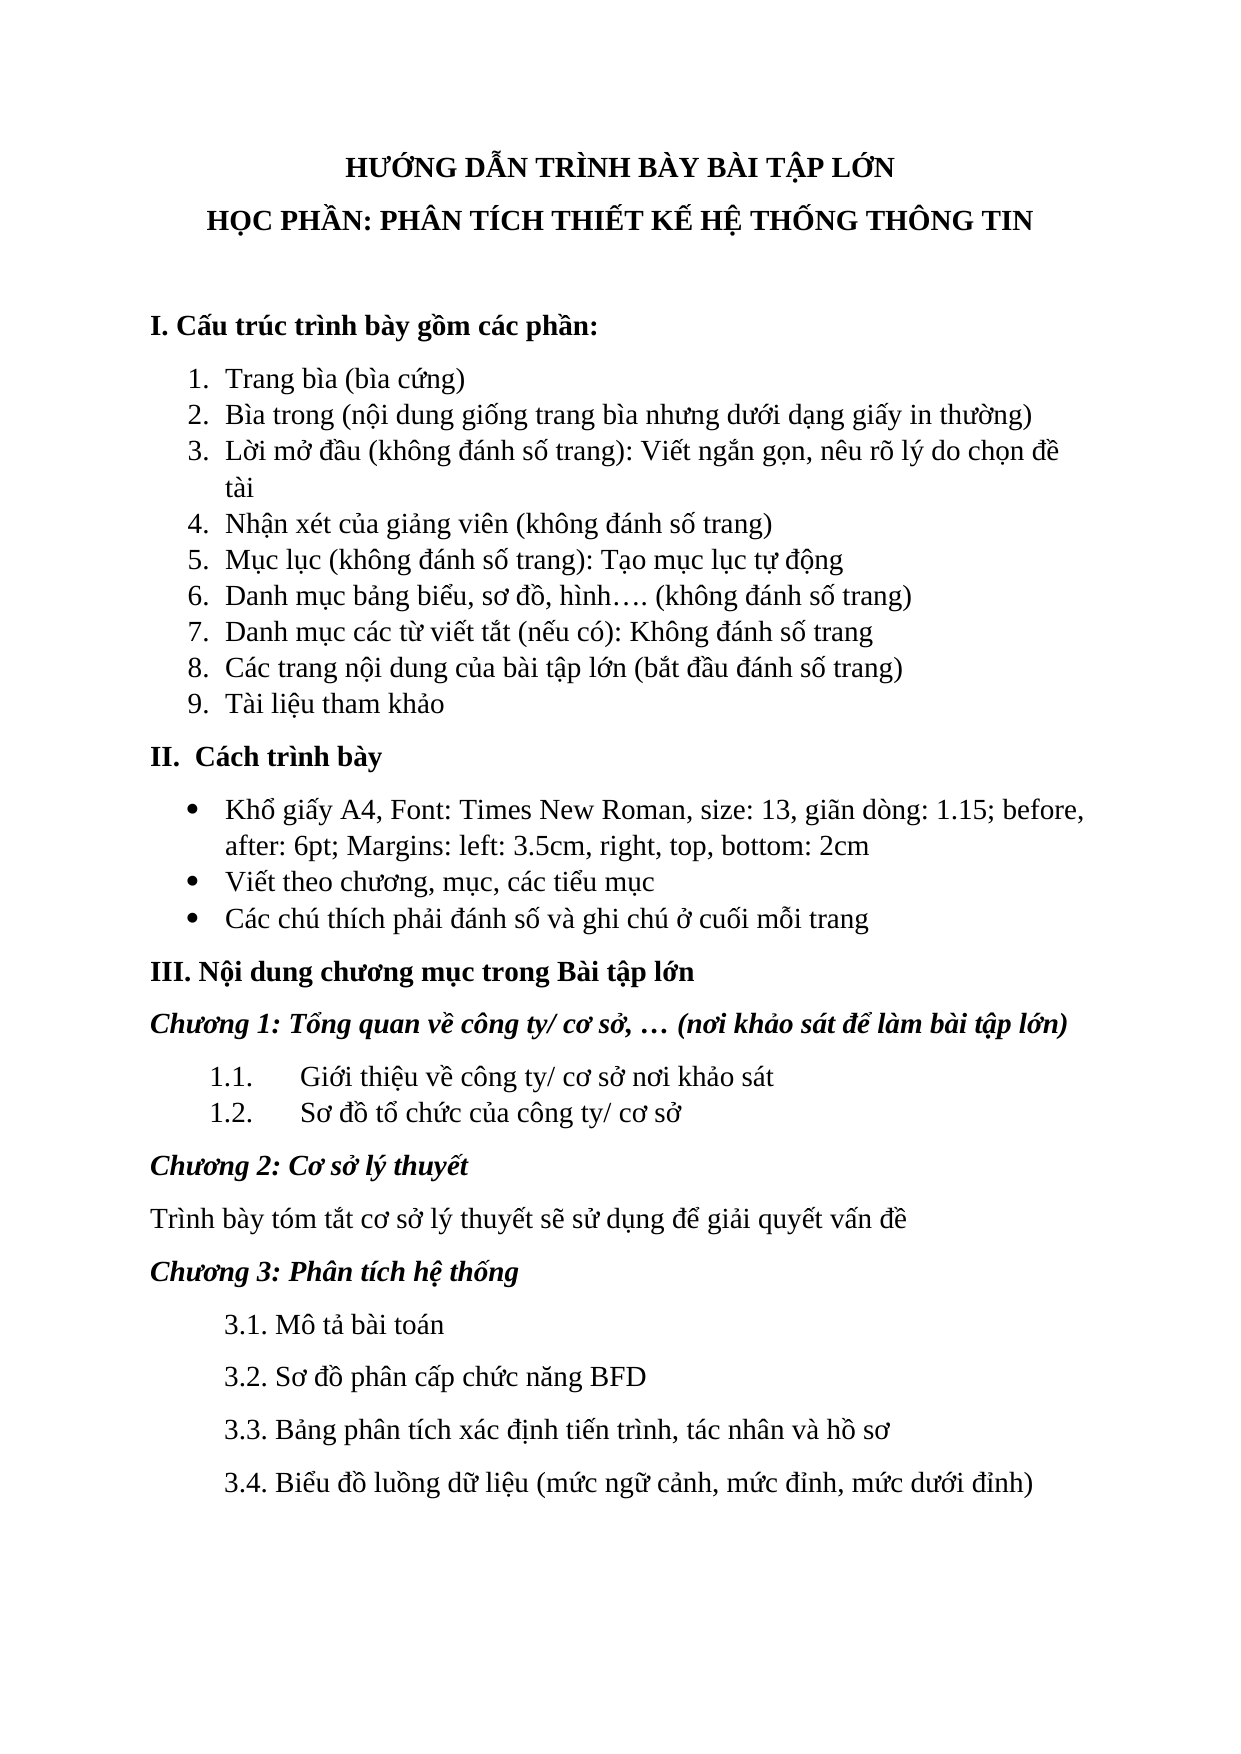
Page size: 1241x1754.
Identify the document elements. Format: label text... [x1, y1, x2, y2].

list Mục lục (không đánh số trang): Tạo mục lục tự động [187, 542, 1090, 576]
list Các trang nội dung của bài tập lớn (bắt đầu đánh số trang) [187, 650, 1090, 684]
list Các chú thích phải đánh số và ghi chú ở cuối mỗi trang [187, 901, 1090, 934]
list Danh mục bảng biểu, sơ đồ, hình…. (không đánh số trang) [187, 578, 1090, 612]
text III. Nội dung chương mục trong Bài tập lớn [150, 954, 1090, 987]
list Khổ giấy A4, Font: Times New Roman, size: 13, giãn dòng: 1.15; before, after: 6pt; Margins: left: 3.5cm, right, top, bottom: 2cm [187, 792, 1090, 862]
text 3.1. Mô tả bài toán [150, 1307, 1090, 1340]
list Nhận xét của giảng viên (không đánh số trang) [187, 506, 1090, 539]
text Chương 3: Phân tích hệ thống [150, 1254, 1090, 1287]
text 3.4. Biểu đồ luồng dữ liệu (mức ngữ cảnh, mức đỉnh, mức dưới đỉnh) [150, 1465, 1090, 1499]
list Sơ đồ tổ chức của công ty/ cơ sở [209, 1096, 1090, 1129]
text Chương 2: Cơ sở lý thuyết [150, 1148, 1090, 1182]
text 3.3. Bảng phân tích xác định tiến trình, tác nhân và hồ sơ [150, 1412, 1090, 1446]
list Lời mở đầu (không đánh số trang): Viết ngắn gọn, nêu rõ lý do chọn đề tài [187, 433, 1090, 503]
text HỌC PHẦN: PHÂN TÍCH THIẾT KẾ HỆ THỐNG THÔNG TIN [150, 203, 1090, 236]
text 3.2. Sơ đồ phân cấp chức năng BFD [150, 1359, 1090, 1393]
text Chương 1: Tổng quan về công ty/ cơ sở, … (nơi khảo sát để làm bài tập lớn) [150, 1007, 1090, 1040]
list Giới thiệu về công ty/ cơ sở nơi khảo sát [209, 1059, 1090, 1093]
list Viết theo chương, mục, các tiểu mục [187, 864, 1090, 898]
list Tài liệu tham khảo [187, 687, 1090, 720]
list Bìa trong (nội dung giống trang bìa nhưng dưới dạng giấy in thường) [187, 397, 1090, 431]
text II. Cách trình bày [150, 739, 1090, 773]
list Danh mục các từ viết tắt (nếu có): Không đánh số trang [187, 614, 1090, 648]
text Trình bày tóm tắt cơ sở lý thuyết sẽ sử dụng để giải quyết vấn đề [150, 1201, 1090, 1235]
list Trang bìa (bìa cứng) [187, 361, 1090, 395]
text I. Cấu trúc trình bày gồm các phần: [150, 308, 1090, 342]
text HƯỚNG DẪN TRÌNH BÀY BÀI TẬP LỚN [150, 150, 1090, 183]
